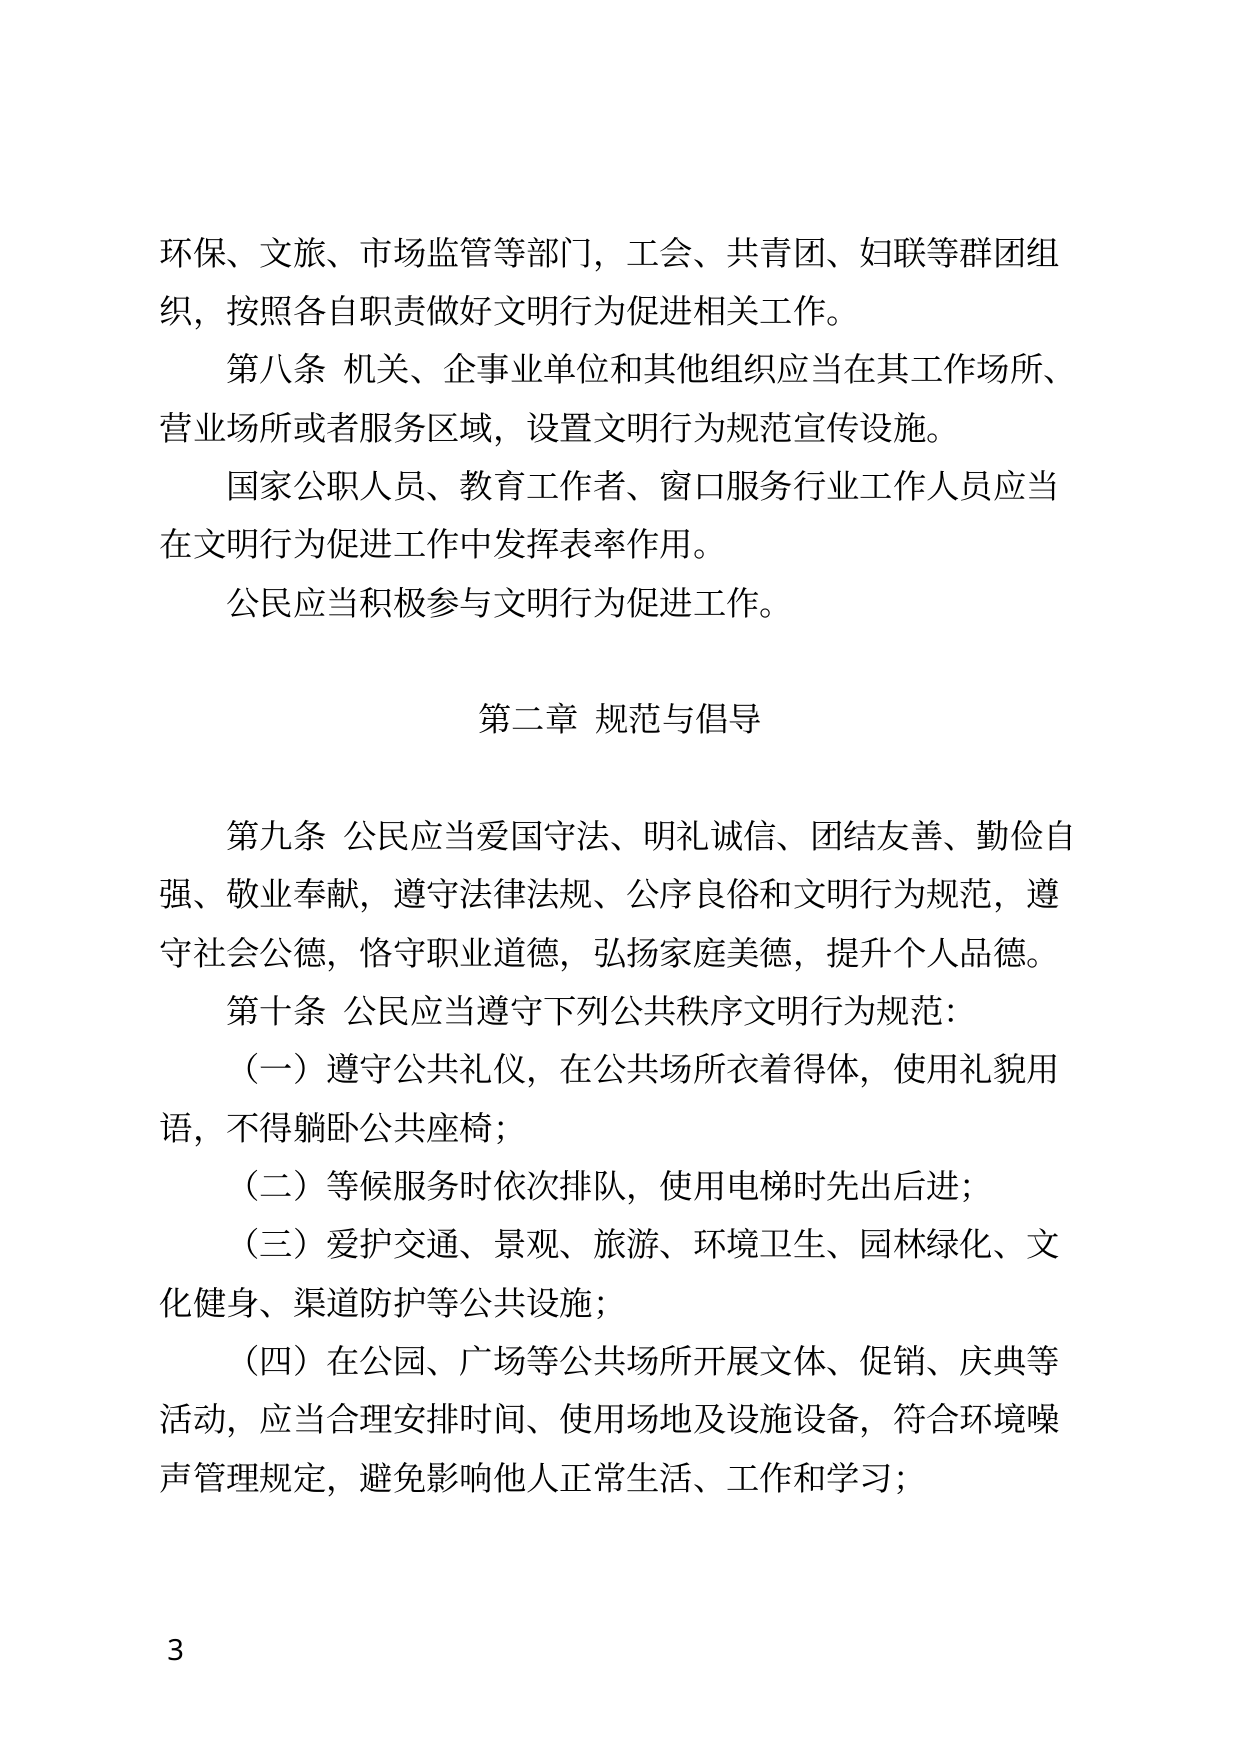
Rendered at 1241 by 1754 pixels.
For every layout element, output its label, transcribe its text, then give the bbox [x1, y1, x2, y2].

text 第十条 公民应当遵守下列公共秩序文明行为规范： [159, 977, 1081, 1035]
text （四）在公园、广场等公共场所开展文体、促销、庆典等活动，应当合理安排时间、使用场地及设施设备，符合环境噪声管理规定，避免影响他人正常生活、工作和学习； [159, 1327, 1081, 1502]
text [159, 218, 1081, 335]
text （二）等候服务时依次排队，使用电梯时先出后进； [159, 1152, 1081, 1210]
text 公民应当积极参与文明行为促进工作。 [159, 568, 1081, 627]
text 第二章 规范与倡导 [159, 685, 1081, 743]
text 国家公职人员、教育工作者、窗口服务行业工作人员应当在文明行为促进工作中发挥表率作用。 [159, 452, 1081, 568]
text 第八条 机关、企事业单位和其他组织应当在其工作场所、营业场所或者服务区域，设置文明行为规范宣传设施。 [159, 335, 1081, 452]
text 第九条 公民应当爱国守法、明礼诚信、团结友善、勤俭自强、敬业奉献，遵守法律法规、公序良俗和文明行为规范，遵守社会公德，恪守职业道德，弘扬家庭美德，提升个人品德。 [159, 802, 1081, 977]
text （一）遵守公共礼仪，在公共场所衣着得体，使用礼貌用语，不得躺卧公共座椅； [159, 1035, 1081, 1152]
text （三）爱护交通、景观、旅游、环境卫生、园林绿化、文化健身、渠道防护等公共设施； [159, 1210, 1081, 1327]
